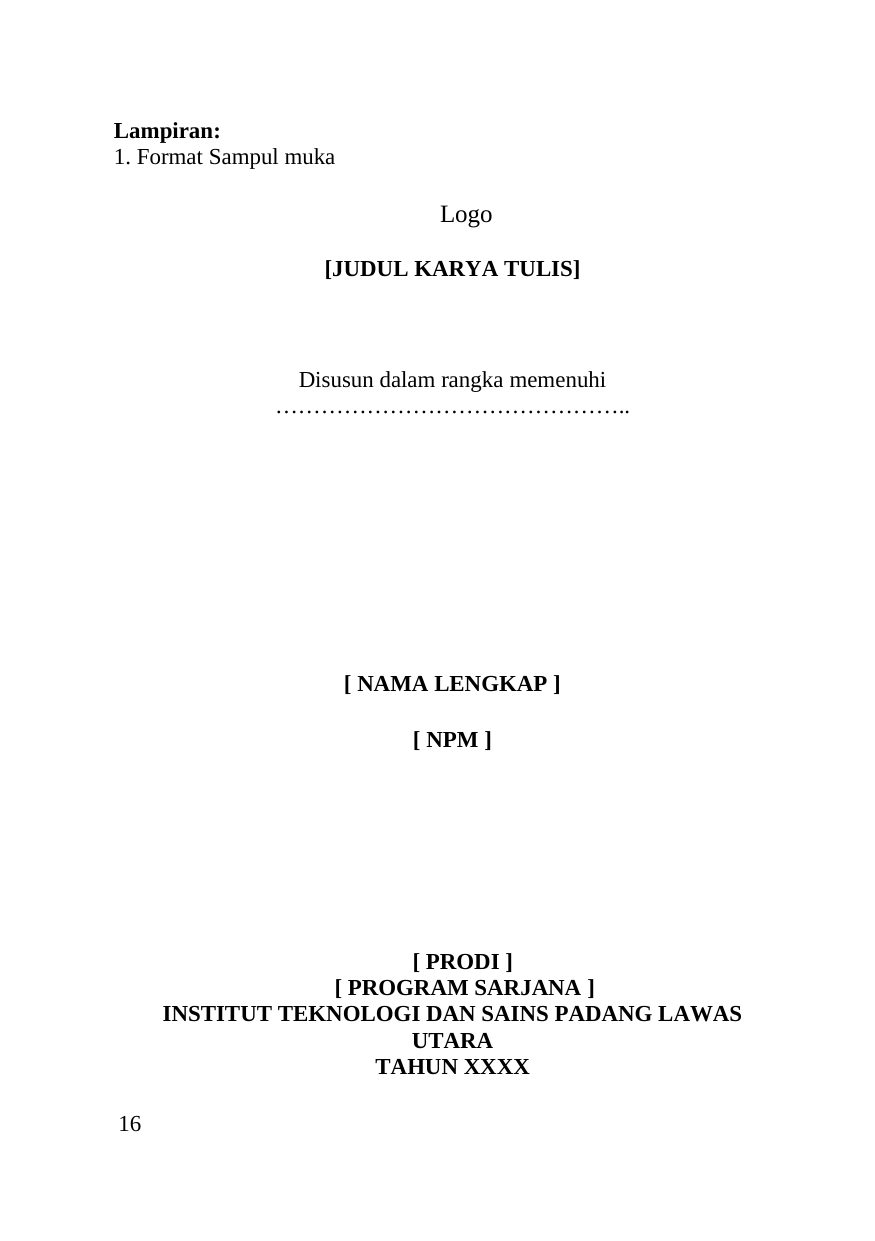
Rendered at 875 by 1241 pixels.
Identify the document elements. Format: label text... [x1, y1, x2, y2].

text [JUDUL KARYA TULIS] [125, 255, 779, 282]
text Lampiran: [114, 118, 830, 144]
text Logo [102, 199, 830, 228]
text [ NAMA LENGKAP ] [ NPM ] [343, 670, 561, 752]
text [ PROGRAM SARJANA ] [102, 974, 827, 1000]
text Disusun dalam rangka memenuhi [125, 366, 779, 392]
text ……………………………………….. [125, 392, 779, 419]
text [ PRODI ] [102, 948, 827, 974]
list Format Sampul muka [114, 144, 830, 170]
text INSTITUT TEKNOLOGI DAN SAINS PADANG LAWAS UTARA [125, 1000, 780, 1053]
text TAHUN XXXX [125, 1053, 780, 1079]
